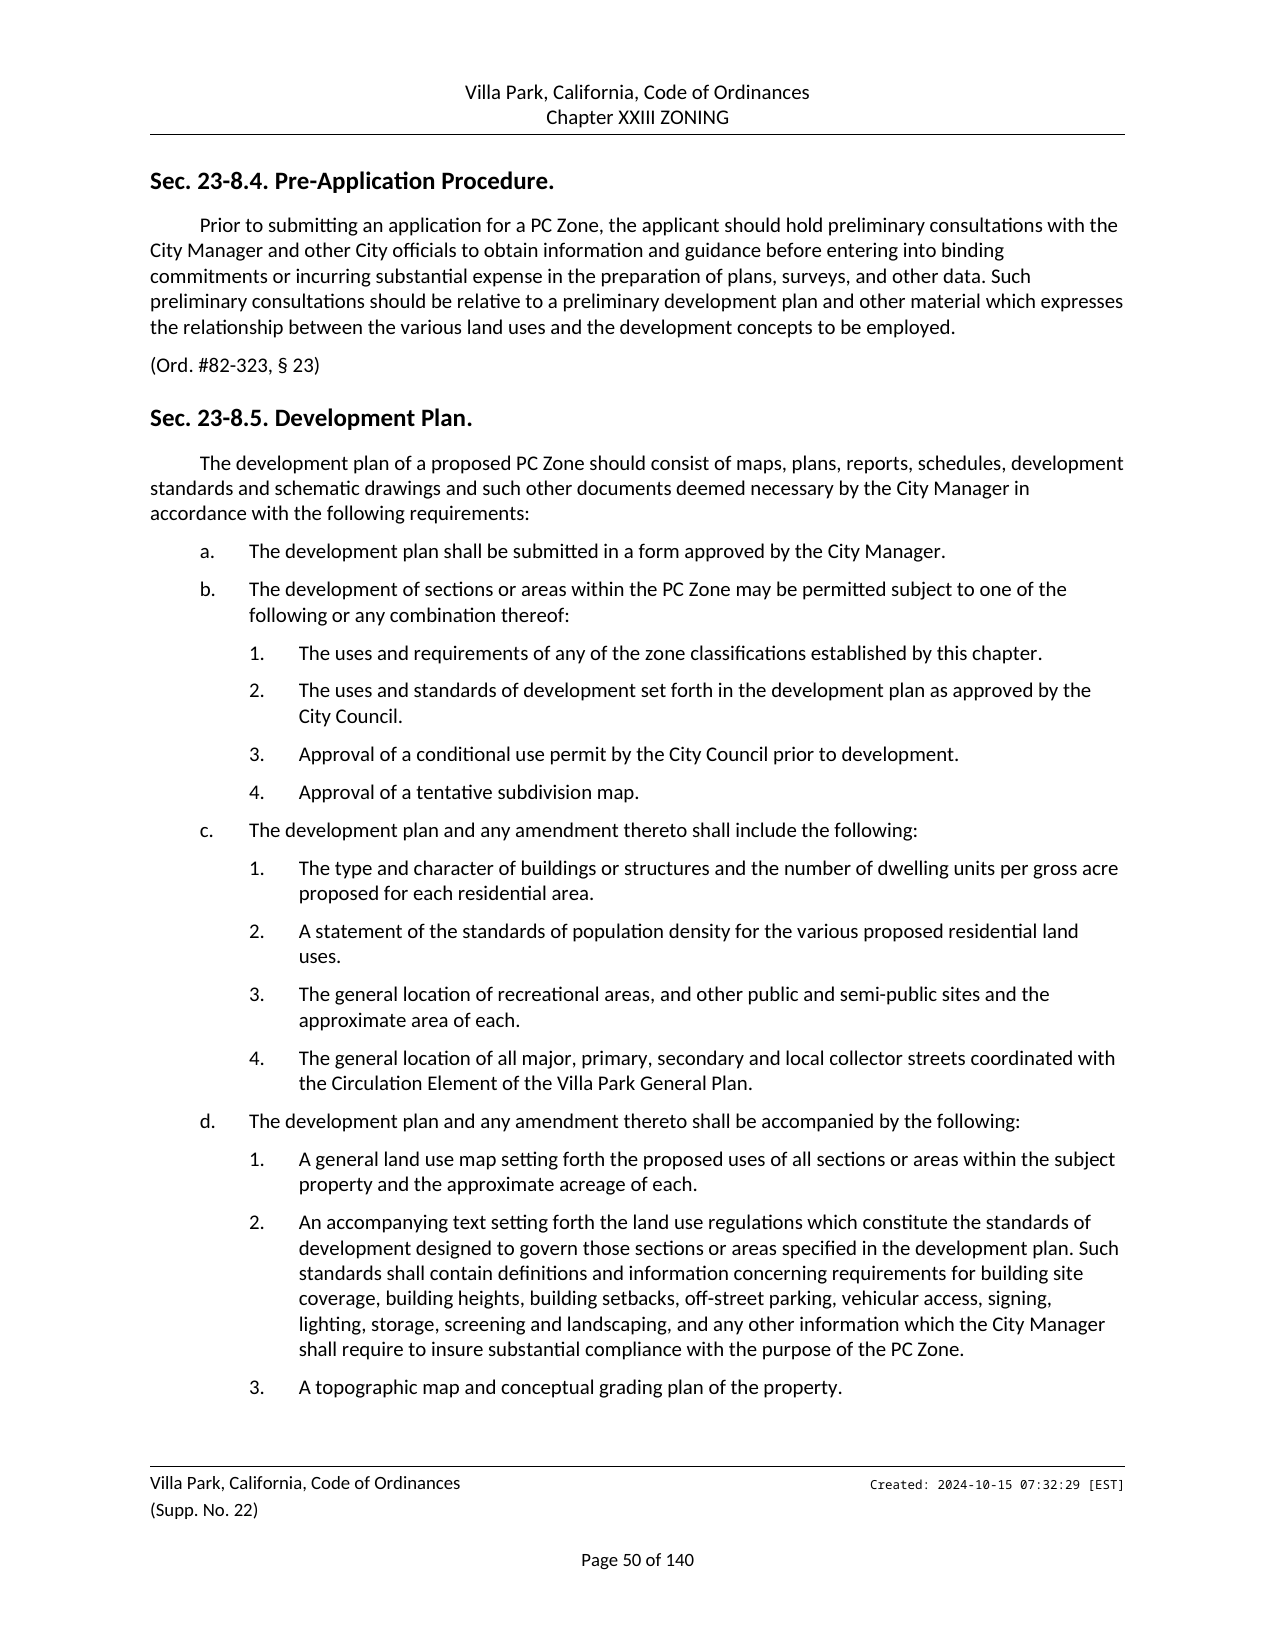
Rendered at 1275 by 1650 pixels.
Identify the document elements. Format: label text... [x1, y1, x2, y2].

text Sec. 23-8.5. Development Plan. [150, 402, 1125, 433]
text Sec. 23-8.4. Pre-Application Procedure. [150, 165, 1125, 195]
text The development plan of a proposed PC Zone should consist of maps, plans, reports, schedules, development standards and schematic drawings and such other documents deemed necessary by the City Manager in accordance with the following requirements: [150, 450, 1125, 526]
list 1. A general land use map setting forth the proposed uses of all sections or areas within the subject property and the approximate acreage of each. [249, 1146, 1125, 1197]
list 2. An accompanying text setting forth the land use regulations which constitute the standards of development designed to govern those sections or areas specified in the development plan. Such standards shall contain definitions and information concerning requirements for building site coverage, building heights, building setbacks, off-street parking, vehicular access, signing, lighting, storage, screening and landscaping, and any other information which the City Manager shall require to insure substantial compliance with the purpose of the PC Zone. [249, 1209, 1125, 1362]
list 3. The general location of recreational areas, and other public and semi-public sites and the approximate area of each. [249, 981, 1125, 1032]
list 1. The uses and requirements of any of the zone classifications established by this chapter. [249, 640, 1125, 665]
list 4. Approval of a tentative subdivision map. [249, 779, 1125, 804]
list 4. The general location of all major, primary, secondary and local collector streets coordinated with the Circulation Element of the Villa Park General Plan. [249, 1045, 1125, 1096]
list 1. The type and character of buildings or structures and the number of dwelling units per gross acre proposed for each residential area. [249, 855, 1125, 906]
list c. The development plan and any amendment thereto shall include the following: [199, 817, 1125, 842]
list a. The development plan shall be submitted in a form approved by the City Manager. [199, 538, 1125, 564]
text (Ord. #82-323, § 23) [150, 352, 1125, 377]
list 3. Approval of a conditional use permit by the City Council prior to development. [249, 741, 1125, 766]
list 2. A statement of the standards of population density for the various proposed residential land uses. [249, 918, 1125, 969]
list d. The development plan and any amendment thereto shall be accompanied by the following: [199, 1108, 1125, 1133]
list 2. The uses and standards of development set forth in the development plan as approved by the City Council. [249, 678, 1125, 728]
list b. The development of sections or areas within the PC Zone may be permitted subject to one of the following or any combination thereof: [199, 576, 1125, 627]
text Prior to submitting an application for a PC Zone, the applicant should hold preliminary consultations with the City Manager and other City officials to obtain information and guidance before entering into binding commitments or incurring substantial expense in the preparation of plans, surveys, and other data. Such preliminary consultations should be relative to a preliminary development plan and other material which expresses the relationship between the various land uses and the development concepts to be employed. [150, 212, 1125, 339]
list 3. A topographic map and conceptual grading plan of the property. [249, 1374, 1125, 1400]
